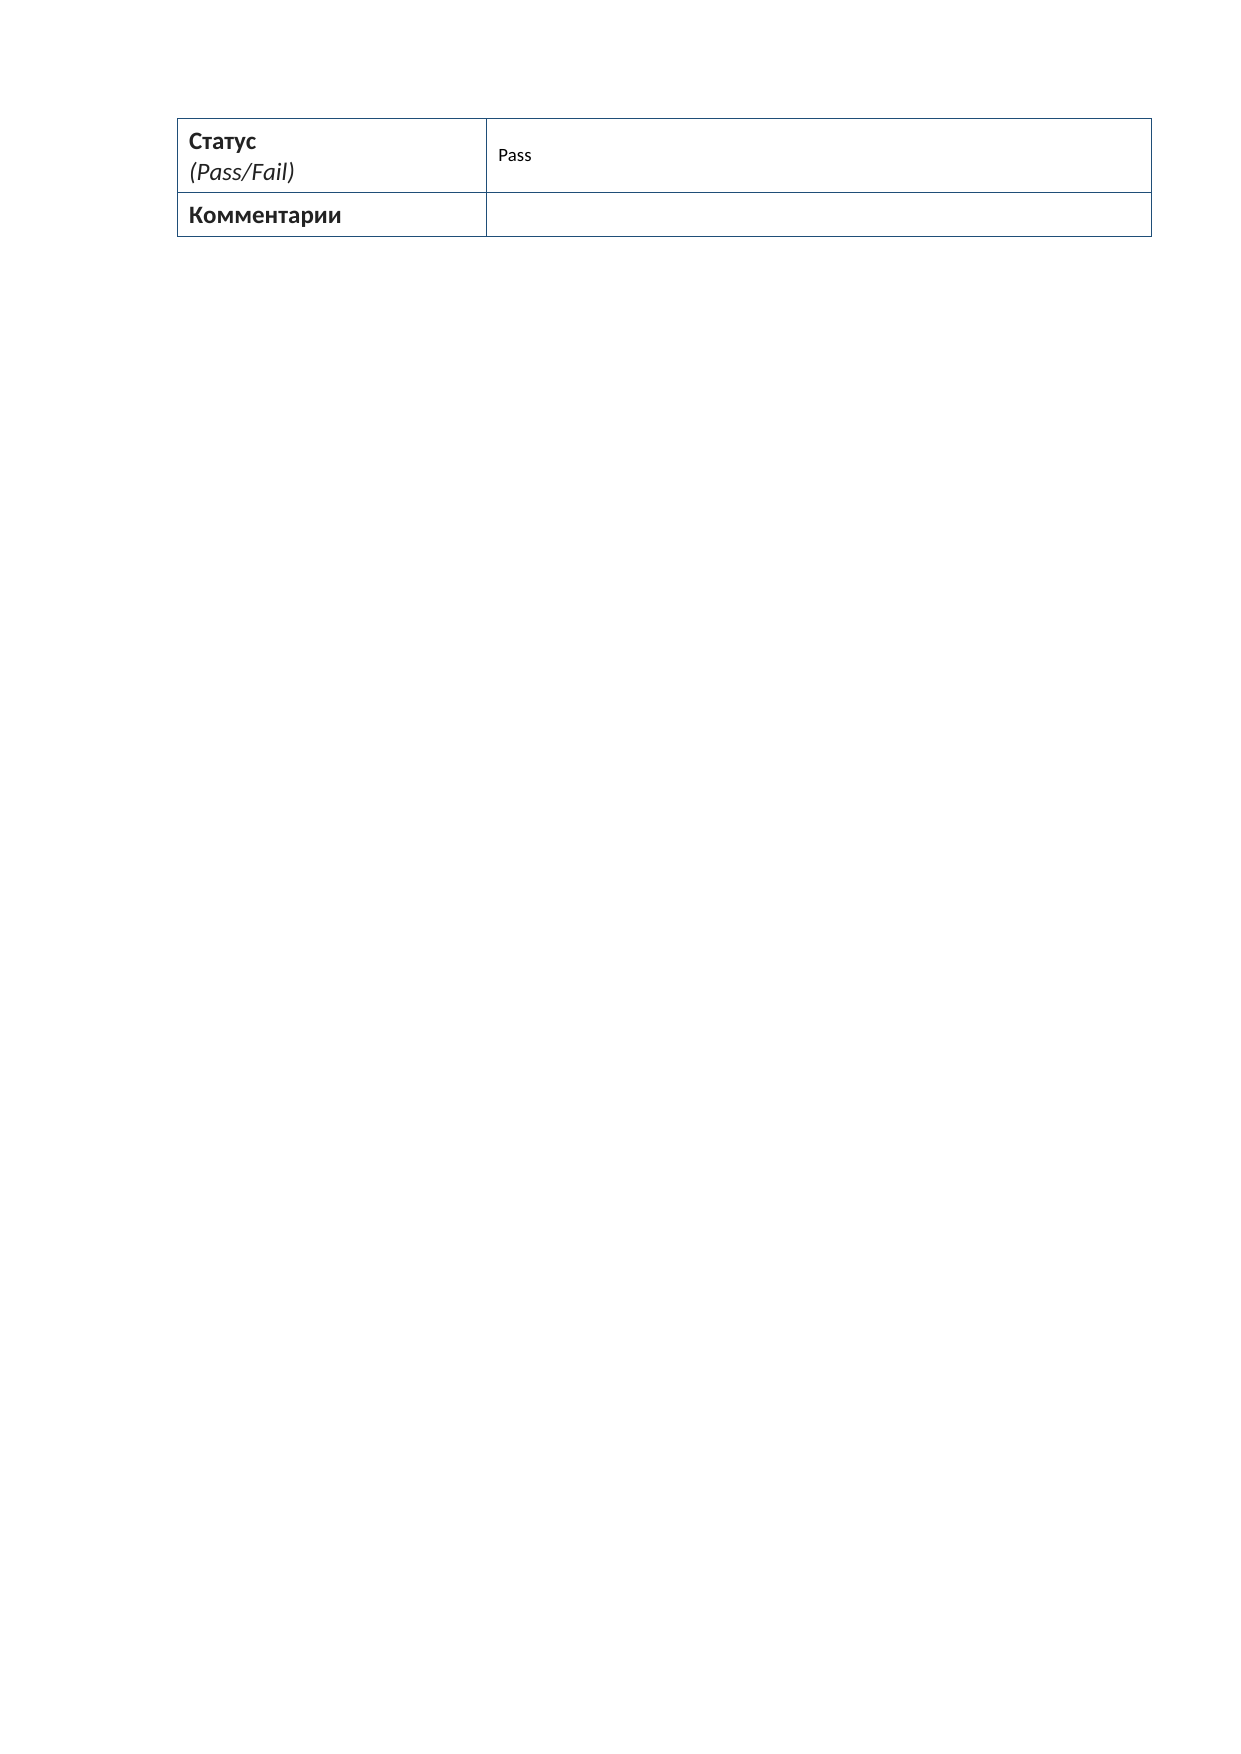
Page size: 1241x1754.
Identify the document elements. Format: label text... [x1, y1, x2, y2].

table_cell Pass [487, 119, 1151, 192]
table_cell Комментарии [178, 193, 486, 236]
table_cell [487, 193, 1151, 236]
table_cell Статус (Pass/Fail) [178, 119, 486, 192]
